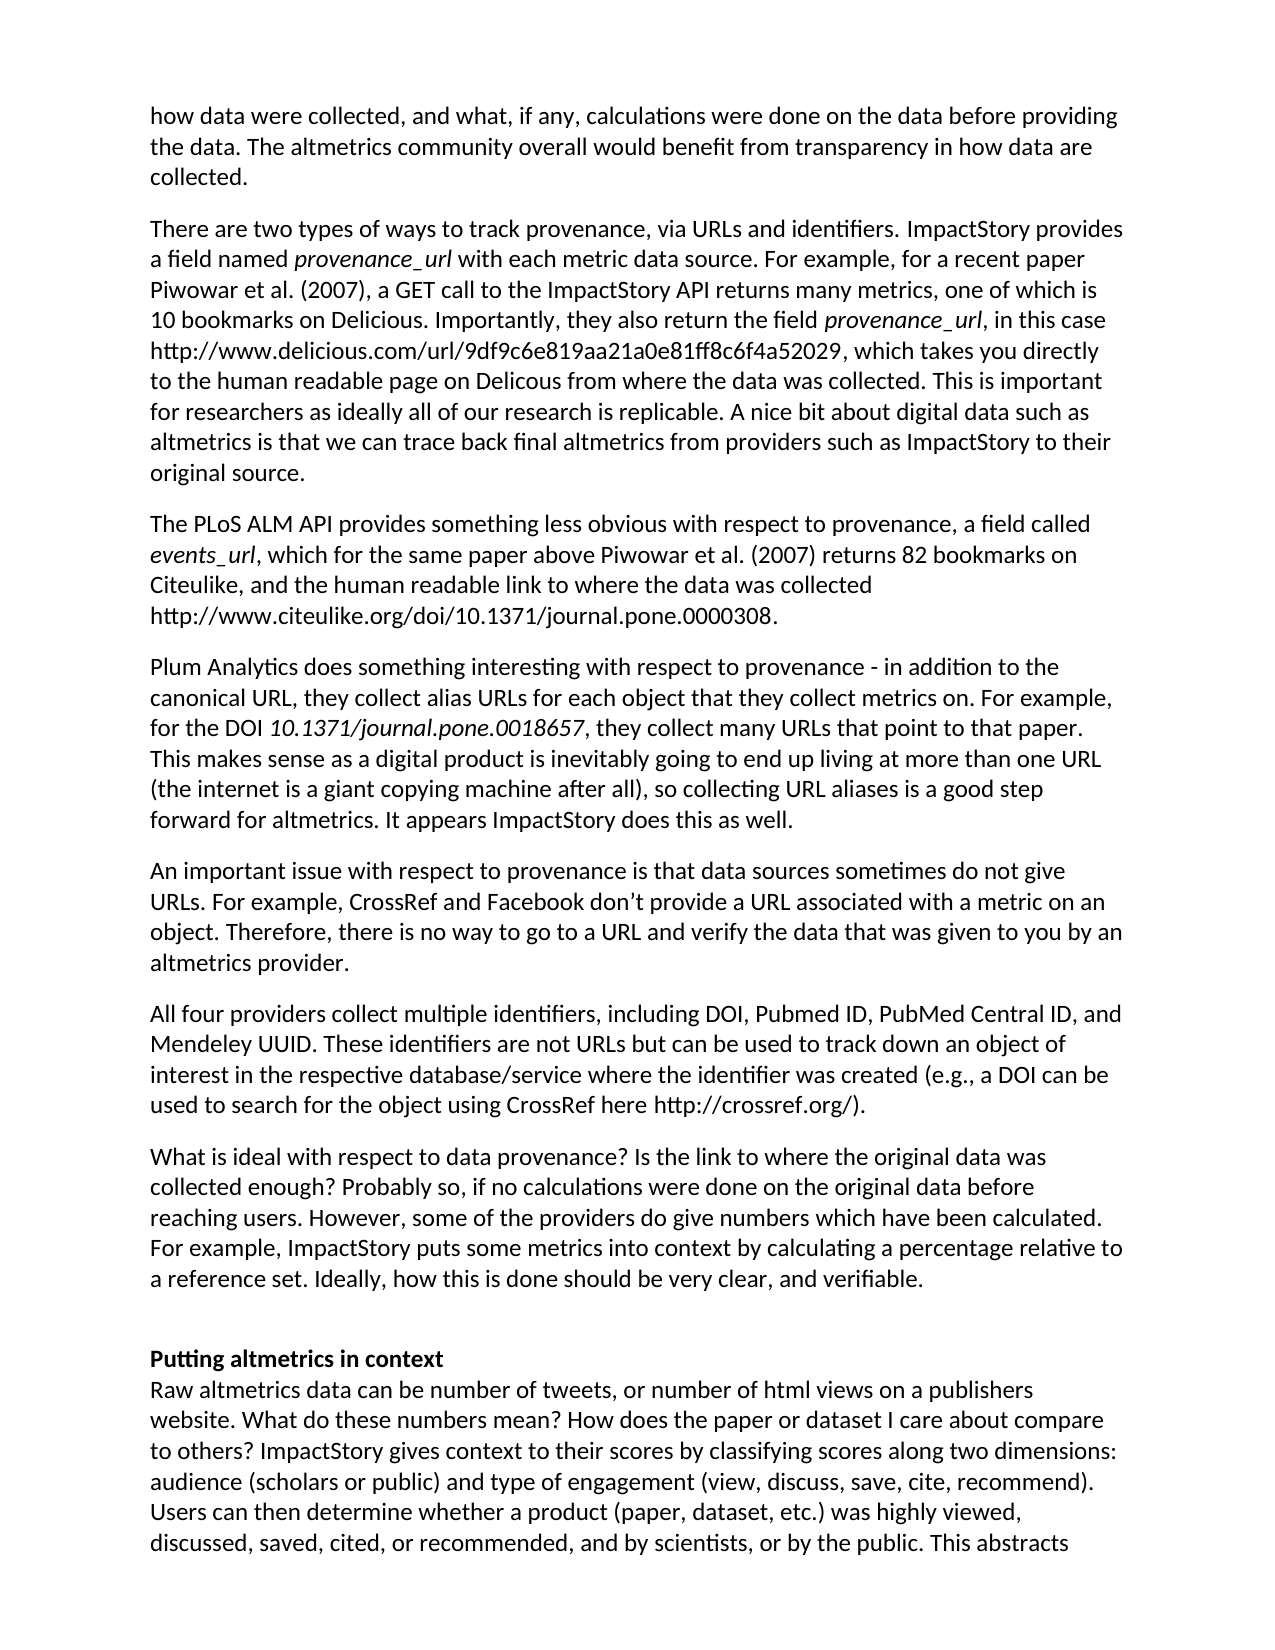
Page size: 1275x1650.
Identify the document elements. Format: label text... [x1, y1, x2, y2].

text There are two types of ways to track provenance, via URLs and identifiers. ImpactStory provides a field named provenance_url with each metric data source. For example, for a recent paper Piwowar et al. (2007), a GET call to the ImpactStory API returns many metrics, one of which is 10 bookmarks on Delicious. Importantly, they also return the field provenance_url, in this case http://www.delicious.com/url/9df9c6e819aa21a0e81ff8c6f4a52029, which takes you directly to the human readable page on Delicous from where the data was collected. This is important for researchers as ideally all of our research is replicable. A nice bit about digital data such as altmetrics is that we can trace back final altmetrics from providers such as ImpactStory to their original source. [150, 213, 1125, 487]
text All four providers collect multiple identifiers, including DOI, Pubmed ID, PubMed Central ID, and Mendeley UUID. These identifiers are not URLs but can be used to track down an object of interest in the respective database/service where the identifier was created (e.g., a DOI can be used to search for the object using CrossRef here http://crossref.org/). [150, 998, 1125, 1120]
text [150, 1374, 1125, 1557]
text An important issue with respect to provenance is that data sources sometimes do not give URLs. For example, CrossRef and Facebook don’t provide a URL associated with a metric on an object. Therefore, there is no way to go to a URL and verify the data that was given to you by an altmetrics provider. [150, 855, 1125, 977]
text What is ideal with respect to data provenance? Is the link to where the original data was collected enough? Probably so, if no calculations were done on the original data before reaching users. However, some of the providers do give numbers which have been calculated. For example, ImpactStory puts some metrics into context by calculating a percentage relative to a reference set. Ideally, how this is done should be very clear, and verifiable. [150, 1141, 1125, 1294]
subtitle Putting altmetrics in context [150, 1344, 1125, 1374]
text The PLoS ALM API provides something less obvious with respect to provenance, a field called events_url, which for the same paper above Piwowar et al. (2007) returns 82 bookmarks on Citeulike, and the human readable link to where the data was collected http://www.citeulike.org/doi/10.1371/journal.pone.0000308. [150, 508, 1125, 630]
text Plum Analytics does something interesting with respect to provenance - in addition to the canonical URL, they collect alias URLs for each object that they collect metrics on. For example, for the DOI 10.1371/journal.pone.0018657, they collect many URLs that point to that paper. This makes sense as a digital product is inevitably going to end up living at more than one URL (the internet is a giant copying machine after all), so collecting URL aliases is a good step forward for altmetrics. It appears ImpactStory does this as well. [150, 651, 1125, 834]
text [150, 100, 1125, 192]
